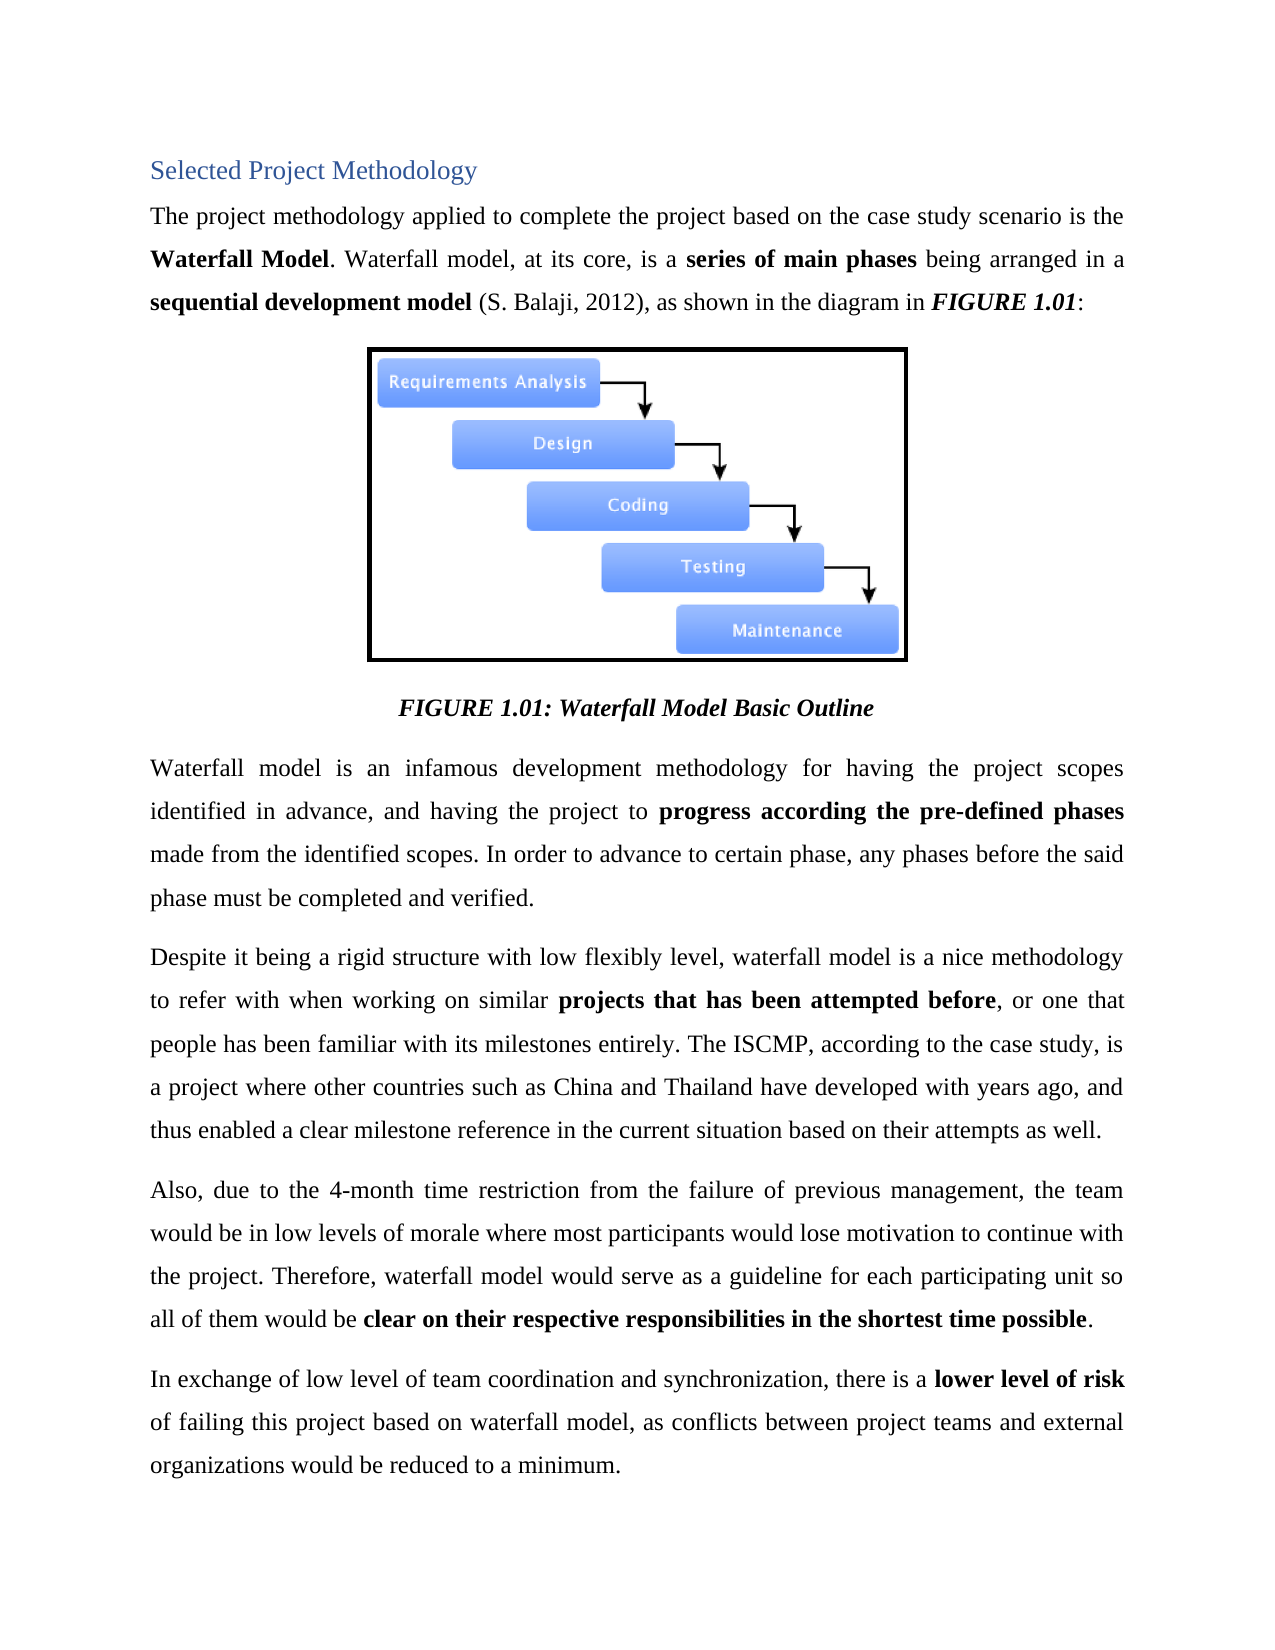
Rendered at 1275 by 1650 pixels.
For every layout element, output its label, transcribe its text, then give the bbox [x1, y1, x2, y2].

text Waterfall model is an infamous development methodology for having the project scopes identified in advance, and having the project to progress according the pre-defined phases made from the identified scopes. In order to advance to certain phase, any phases before the said phase must be completed and verified. [150, 753, 1125, 911]
picture [372, 352, 904, 658]
text Despite it being a rigid structure with low flexibly level, waterfall model is a nice methodology to refer with when working on similar projects that has been attempted before, or one that people has been familiar with its milestones entirely. The ISCMP, according to the case study, is a project where other countries such as China and Thailand have developed with years ago, and thus enabled a clear milestone reference in the current situation based on their attempts as well. [150, 942, 1125, 1144]
subtitle Selected Project Methodology [150, 154, 1125, 185]
text FIGURE 1.01: Waterfall Model Basic Outline [150, 693, 1125, 722]
text The project methodology applied to complete the project based on the case study scenario is the Waterfall Model. Waterfall model, at its core, is a series of main phases being arranged in a sequential development model, as shown in the diagram in FIGURE 1.01: [150, 201, 1125, 316]
text Also, due to the 4-month time restriction from the failure of previous management, the team would be in low levels of morale where most participants would lose motivation to continue with the project. Therefore, waterfall model would serve as a guideline for each participating unit so all of them would be clear on their respective responsibilities in the shortest time possible. [150, 1175, 1125, 1333]
text In exchange of low level of team coordination and synchronization, there is a lower level of risk of failing this project based on waterfall model, as conflicts between project teams and external organizations would be reduced to a minimum. [150, 1364, 1125, 1479]
